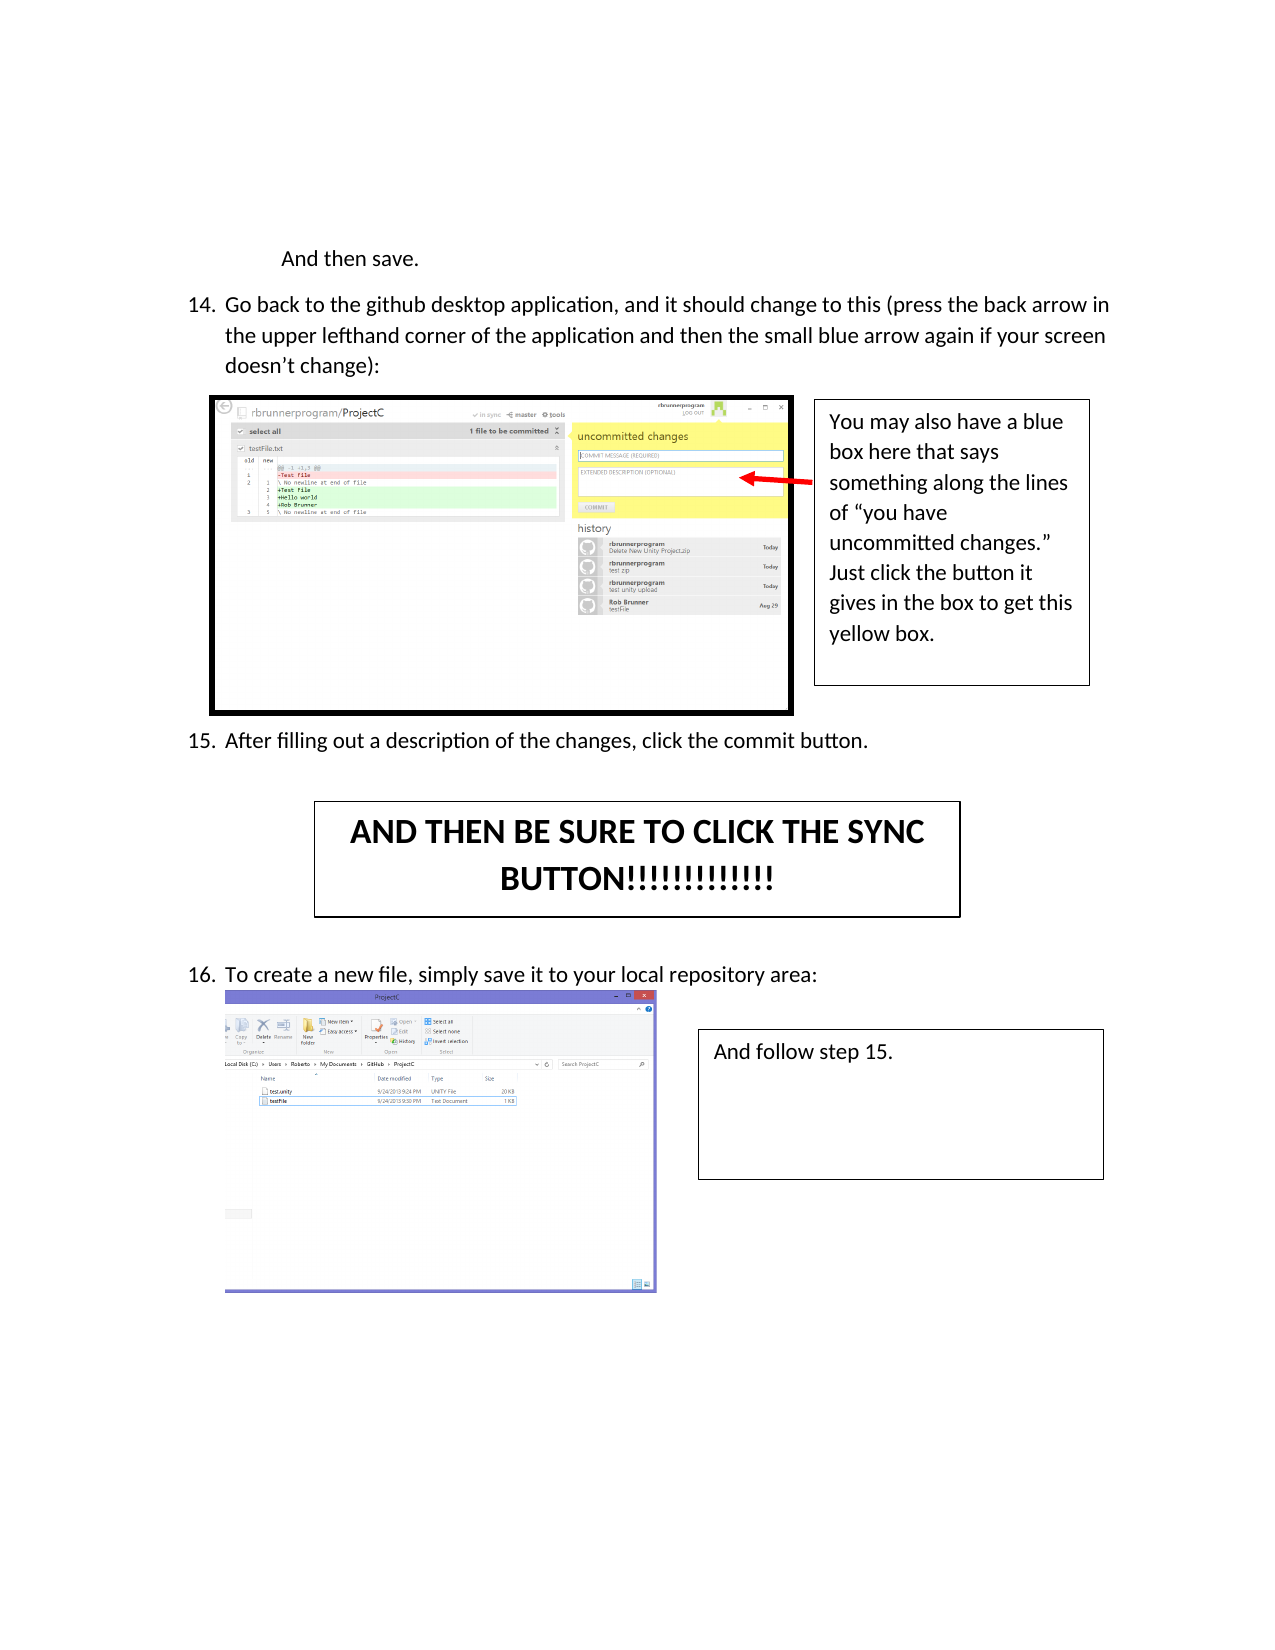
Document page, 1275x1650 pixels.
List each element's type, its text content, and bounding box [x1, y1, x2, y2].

list Go back to the github desktop application, and it should change to this (press the back arrow in the upper lefthand corner of the application and then the small blue arrow again if your screen doesn’t change): [187, 291, 1125, 379]
text And then save. [150, 244, 1125, 272]
picture [215, 400, 788, 710]
list After filling out a description of the changes, click the commit button. [187, 726, 1125, 754]
list To create a new file, simply save it to your local repository area: [187, 960, 1125, 988]
picture [225, 990, 657, 1293]
